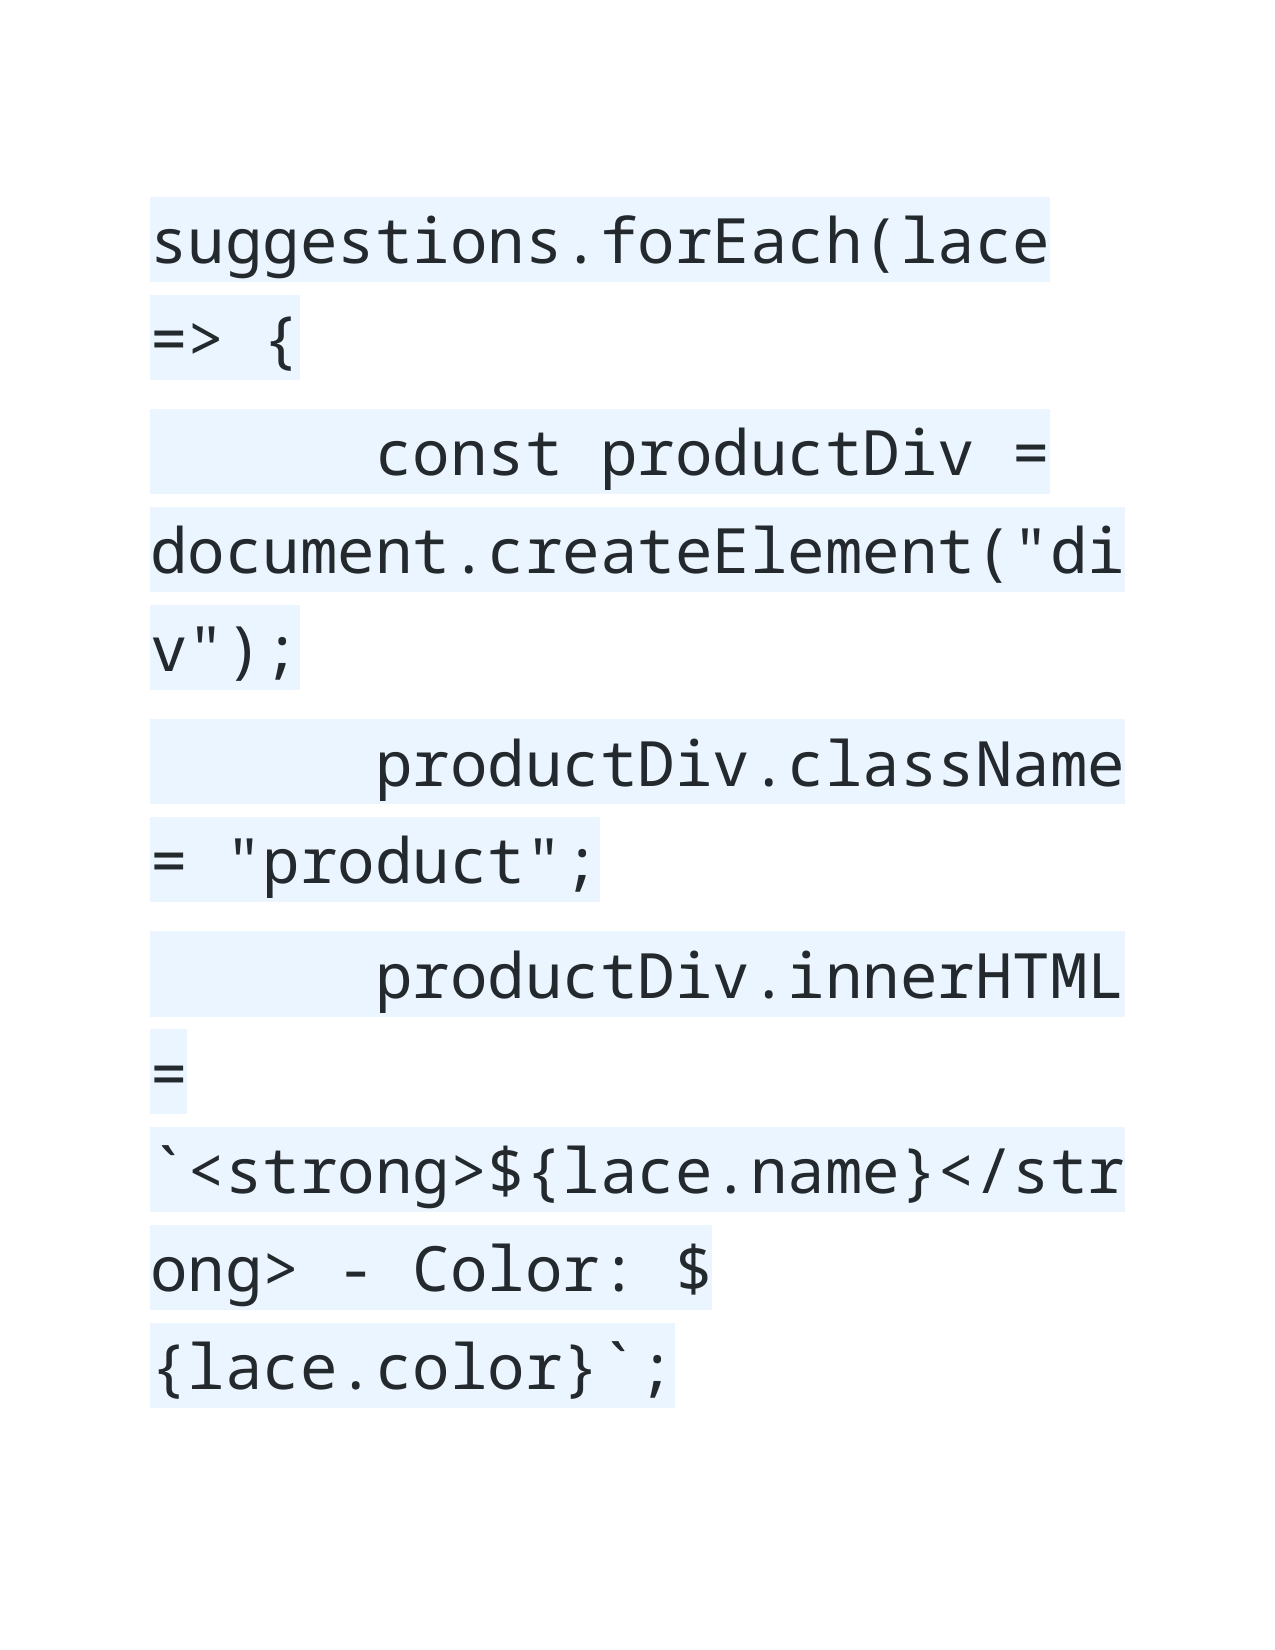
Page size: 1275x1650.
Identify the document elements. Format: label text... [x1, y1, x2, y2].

text productDiv.innerHTML = `<strong>${lace.name}</strong> - Color: ${lace.color}`; [150, 1017, 1125, 1127]
text productDiv.className = "product"; [150, 804, 1125, 902]
text const productDiv = document.createElement("div"); [150, 409, 1125, 507]
text const productDiv = document.createElement("div"); [150, 592, 1125, 690]
text suggestions.forEach(lace => { [150, 150, 1125, 380]
text productDiv.innerHTML = `<strong>${lace.name}</strong> - Color: ${lace.color}`; [150, 1212, 1125, 1408]
